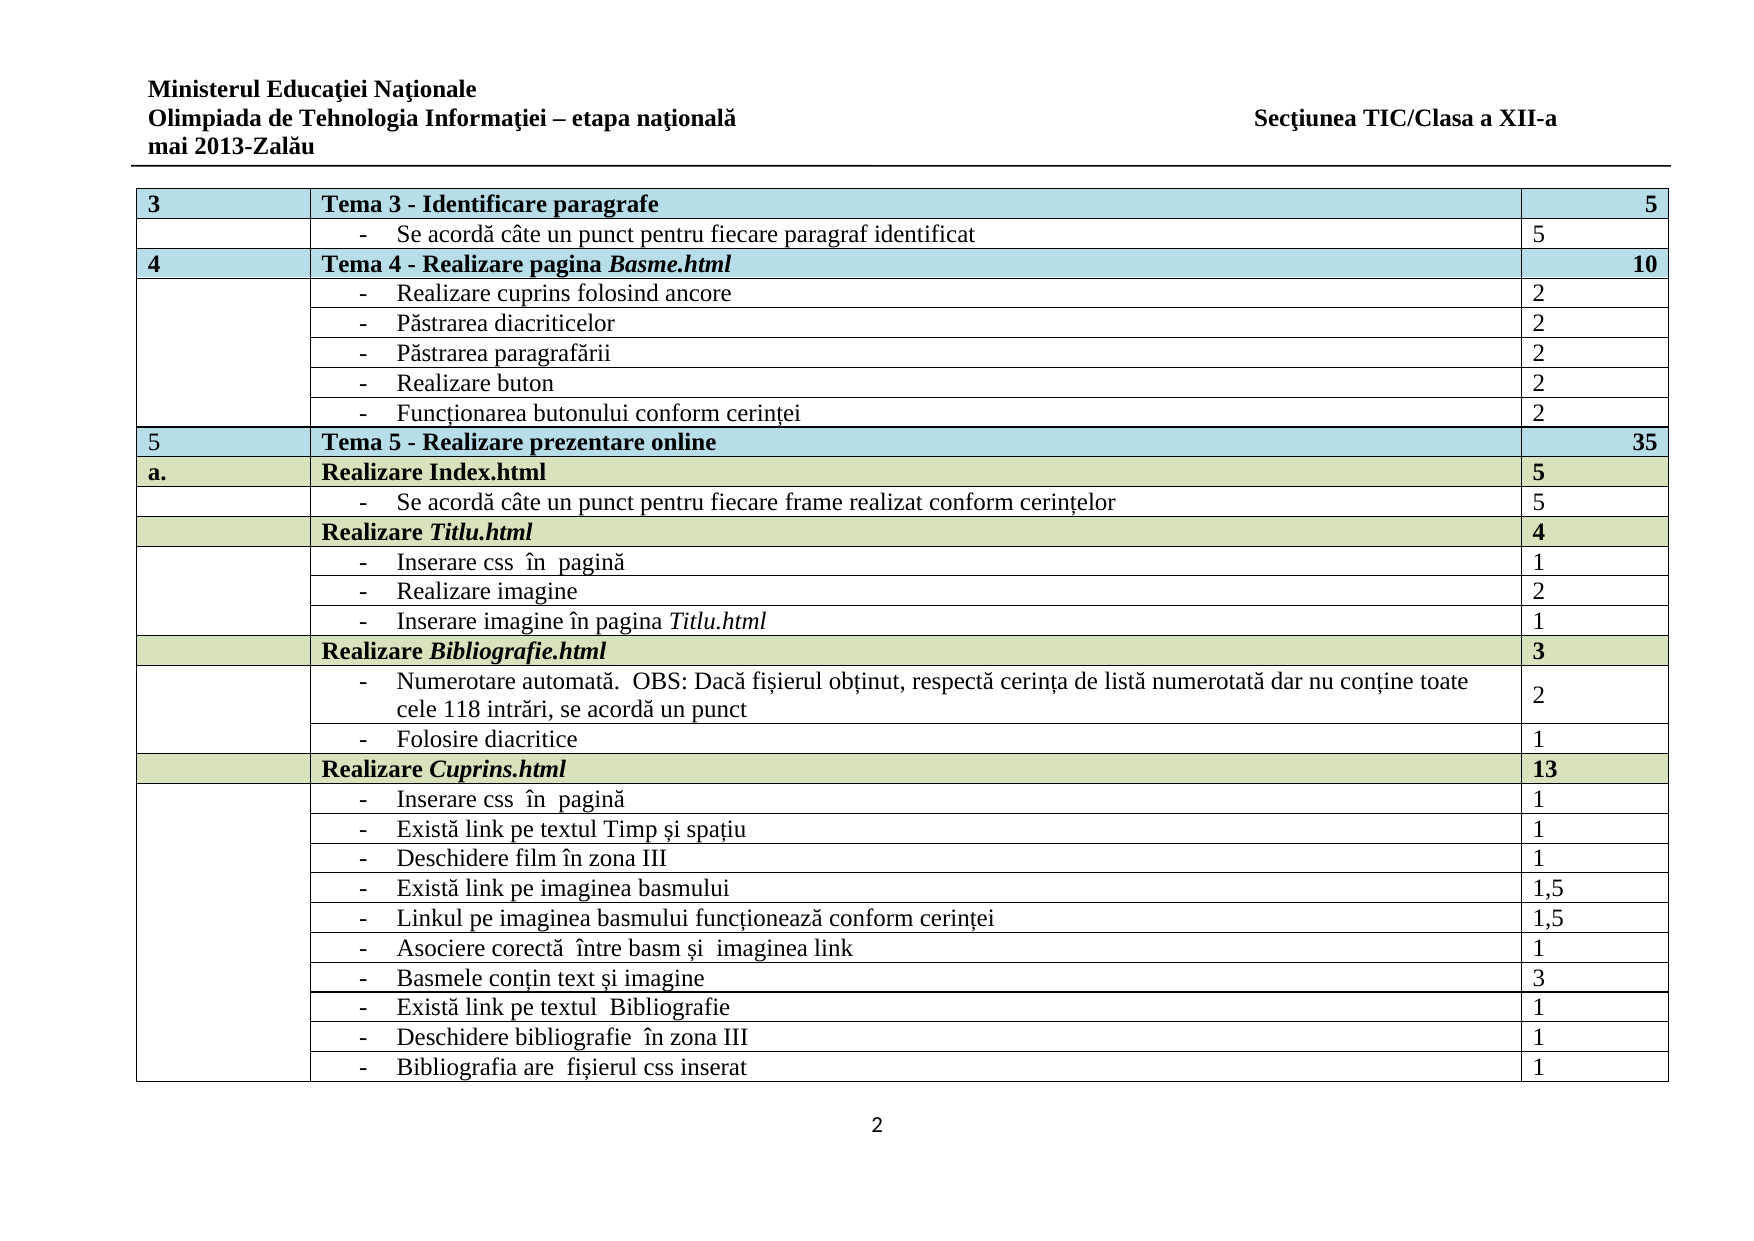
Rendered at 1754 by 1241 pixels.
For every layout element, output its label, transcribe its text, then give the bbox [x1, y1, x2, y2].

table_cell 5 [1522, 219, 1668, 248]
table_cell Realizare Bibliografie.html [311, 636, 1521, 665]
table_header 3 [137, 189, 310, 218]
table_cell [137, 636, 310, 665]
table_cell 1 [1522, 1022, 1668, 1051]
table_cell Realizare buton [311, 368, 1521, 397]
table_cell 2 [1522, 368, 1668, 397]
table_cell Bibliografia are fișierul css inserat [311, 1052, 1521, 1081]
table_cell 2 [1522, 398, 1668, 426]
table_cell Se acordă câte un punct pentru fiecare paragraf identificat [311, 219, 1521, 248]
table_cell [137, 219, 310, 248]
table_cell [137, 784, 310, 1081]
table_cell Inserare css în pagină [311, 784, 1521, 813]
table_cell Folosire diacritice [311, 724, 1521, 753]
table_cell Realizare Index.html [311, 457, 1521, 486]
table_cell Inserare css în pagină [311, 547, 1521, 575]
table_cell 1 [1522, 844, 1668, 872]
table_cell Realizare Titlu.html [311, 517, 1521, 546]
table_cell Inserare imagine în pagina Titlu.html [311, 606, 1521, 635]
table_cell 1 [1522, 814, 1668, 842]
table_cell [137, 517, 310, 546]
table_cell Păstrarea diacriticelor [311, 308, 1521, 337]
table_cell [137, 487, 310, 516]
table_cell 2 [1522, 338, 1668, 367]
table_cell 2 [1522, 308, 1668, 337]
table_cell Se acordă câte un punct pentru fiecare frame realizat conform cerințelor [311, 487, 1521, 516]
table_cell 5 [137, 428, 310, 456]
table_header 5 [1522, 189, 1668, 218]
table_cell Linkul pe imaginea basmului funcționează conform cerinței [311, 903, 1521, 932]
table_cell 1 [1522, 547, 1668, 575]
table_cell 1,5 [1522, 903, 1668, 932]
table_cell Basmele conțin text și imagine [311, 963, 1521, 991]
table_cell Realizare cuprins folosind ancore [311, 279, 1521, 307]
table_cell [137, 279, 310, 426]
table_cell 1,5 [1522, 873, 1668, 902]
table_cell 5 [1522, 487, 1668, 516]
table_cell [137, 666, 310, 753]
table_cell Deschidere bibliografie în zona III [311, 1022, 1521, 1051]
table_cell 5 [1522, 457, 1668, 486]
table_cell Păstrarea paragrafării [311, 338, 1521, 367]
table_cell 10 [1522, 249, 1668, 277]
table_cell 2 [1522, 279, 1668, 307]
table_cell 3 [1522, 963, 1668, 991]
table_cell Deschidere film în zona III [311, 844, 1521, 872]
table_cell 4 [1522, 517, 1668, 546]
table_cell Funcționarea butonului conform cerinței [311, 398, 1521, 426]
table_cell Realizare Cuprins.html [311, 754, 1521, 783]
table_cell [137, 547, 310, 635]
table_cell Asociere corectă între basm și imaginea link [311, 933, 1521, 962]
table_cell 1 [1522, 933, 1668, 962]
table_cell 1 [1522, 606, 1668, 635]
table_cell a. [137, 457, 310, 486]
table_cell 2 [1522, 576, 1668, 605]
table_header Tema 3 - Identificare paragrafe [311, 189, 1521, 218]
table_cell Există link pe textul Timp și spațiu [311, 814, 1521, 842]
table_cell 1 [1522, 1052, 1668, 1081]
table_cell 4 [137, 249, 310, 277]
table_cell 1 [1522, 784, 1668, 813]
table_cell 2 [1522, 666, 1668, 723]
table_cell Realizare imagine [311, 576, 1521, 605]
table_cell 1 [1522, 993, 1668, 1021]
table_cell Tema 4 - Realizare pagina Basme.html [311, 249, 1521, 277]
table_cell 1 [1522, 724, 1668, 753]
table_cell Tema 5 - Realizare prezentare online [311, 428, 1521, 456]
table_cell Există link pe textul Bibliografie [311, 993, 1521, 1021]
table_cell 13 [1522, 754, 1668, 783]
table_cell 35 [1522, 428, 1668, 456]
table_cell Există link pe imaginea basmului [311, 873, 1521, 902]
table_cell Numerotare automată. OBS: Dacă fișierul obținut, respectă cerința de listă numerotată dar nu conține toate cele 118 intrări, se acordă un punct [311, 666, 1521, 723]
table_cell 3 [1522, 636, 1668, 665]
table_cell [137, 754, 310, 783]
